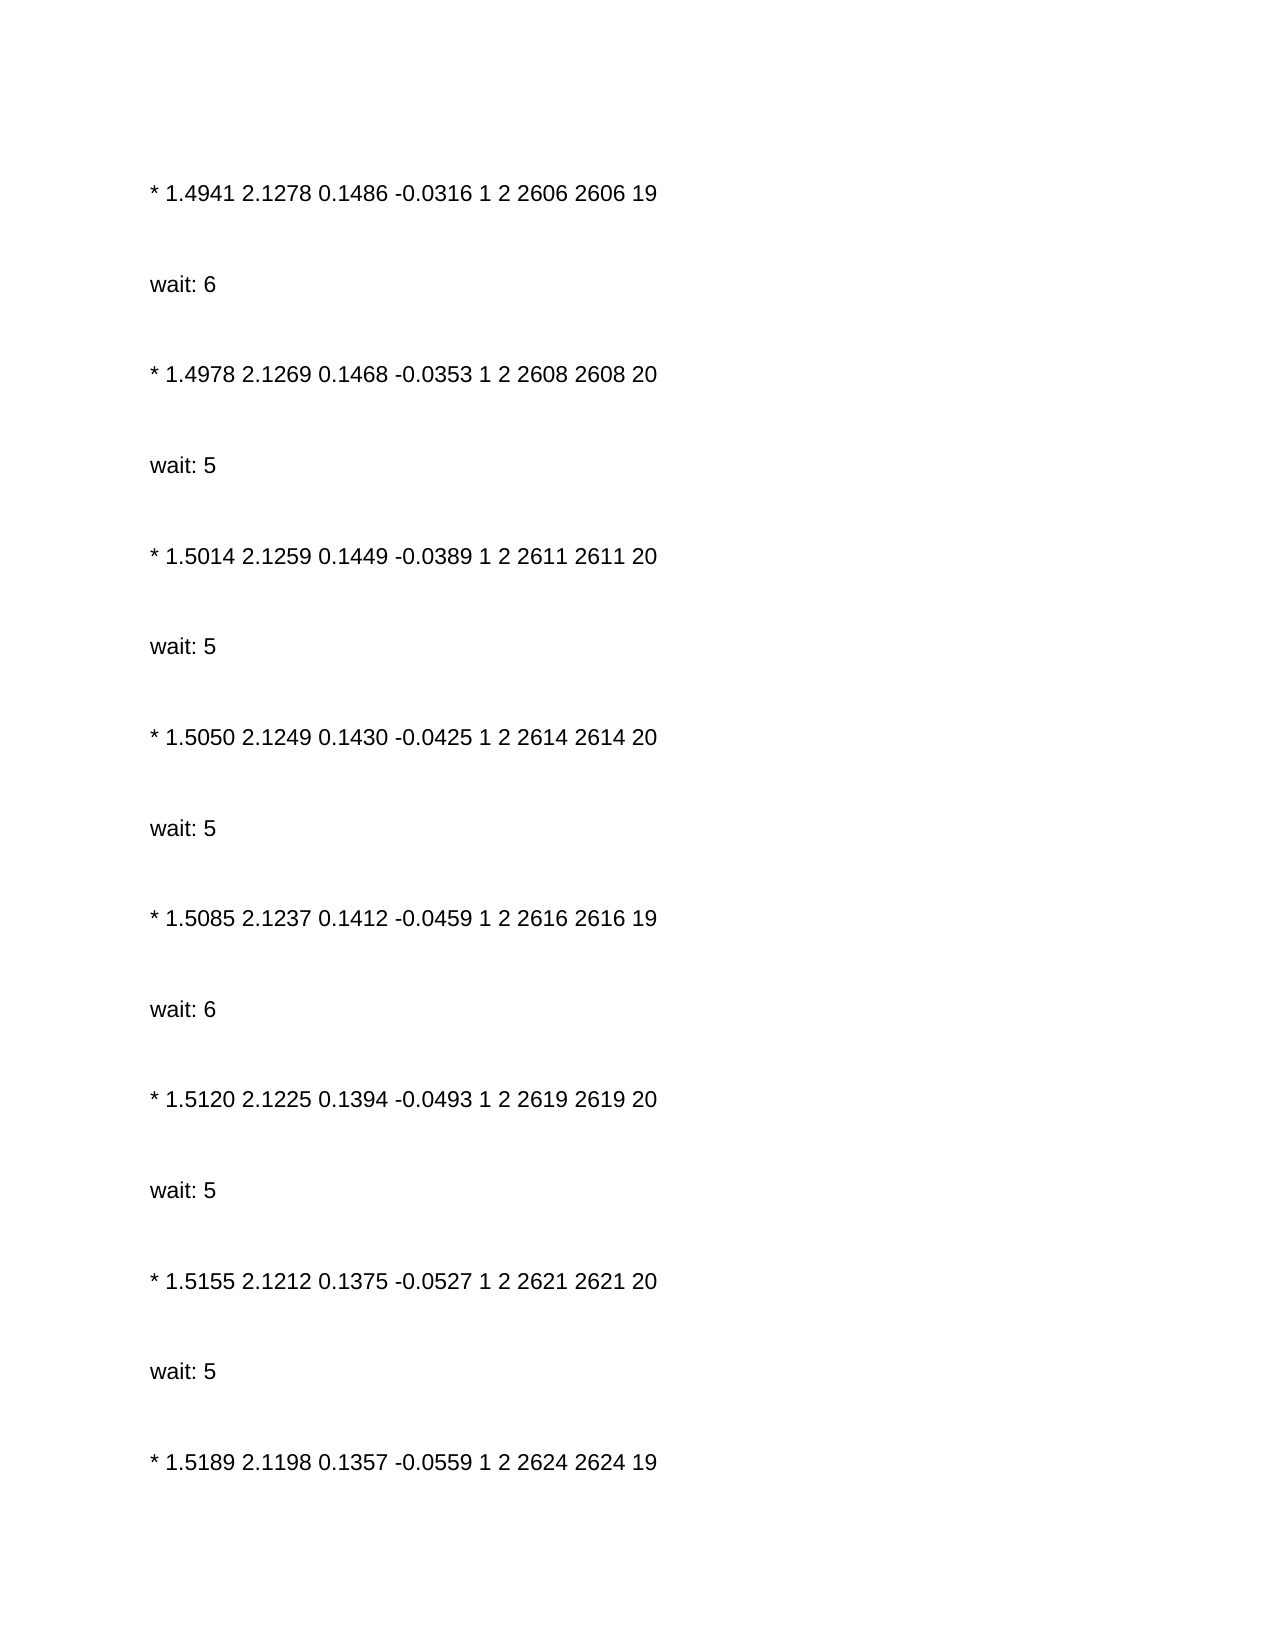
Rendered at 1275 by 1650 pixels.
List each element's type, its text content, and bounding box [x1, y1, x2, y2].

text * 1.4978 2.1269 0.1468 -0.0353 1 2 2608 2608 20 [150, 361, 1125, 388]
text * 1.5155 2.1212 0.1375 -0.0527 1 2 2621 2621 20 [150, 1268, 1125, 1294]
text * 1.5120 2.1225 0.1394 -0.0493 1 2 2619 2619 20 [150, 1086, 1125, 1113]
text * 1.5014 2.1259 0.1449 -0.0389 1 2 2611 2611 20 [150, 543, 1125, 569]
text wait: 5 [150, 1177, 1125, 1203]
text * 1.4941 2.1278 0.1486 -0.0316 1 2 2606 2606 19 [150, 180, 1125, 207]
text wait: 5 [150, 1358, 1125, 1385]
text wait: 5 [150, 814, 1125, 841]
text wait: 6 [150, 271, 1125, 297]
text wait: 5 [150, 633, 1125, 660]
text * 1.5050 2.1249 0.1430 -0.0425 1 2 2614 2614 20 [150, 724, 1125, 750]
text wait: 5 [150, 452, 1125, 478]
text wait: 6 [150, 996, 1125, 1022]
text * 1.5189 2.1198 0.1357 -0.0559 1 2 2624 2624 19 [150, 1449, 1125, 1475]
text * 1.5085 2.1237 0.1412 -0.0459 1 2 2616 2616 19 [150, 905, 1125, 932]
